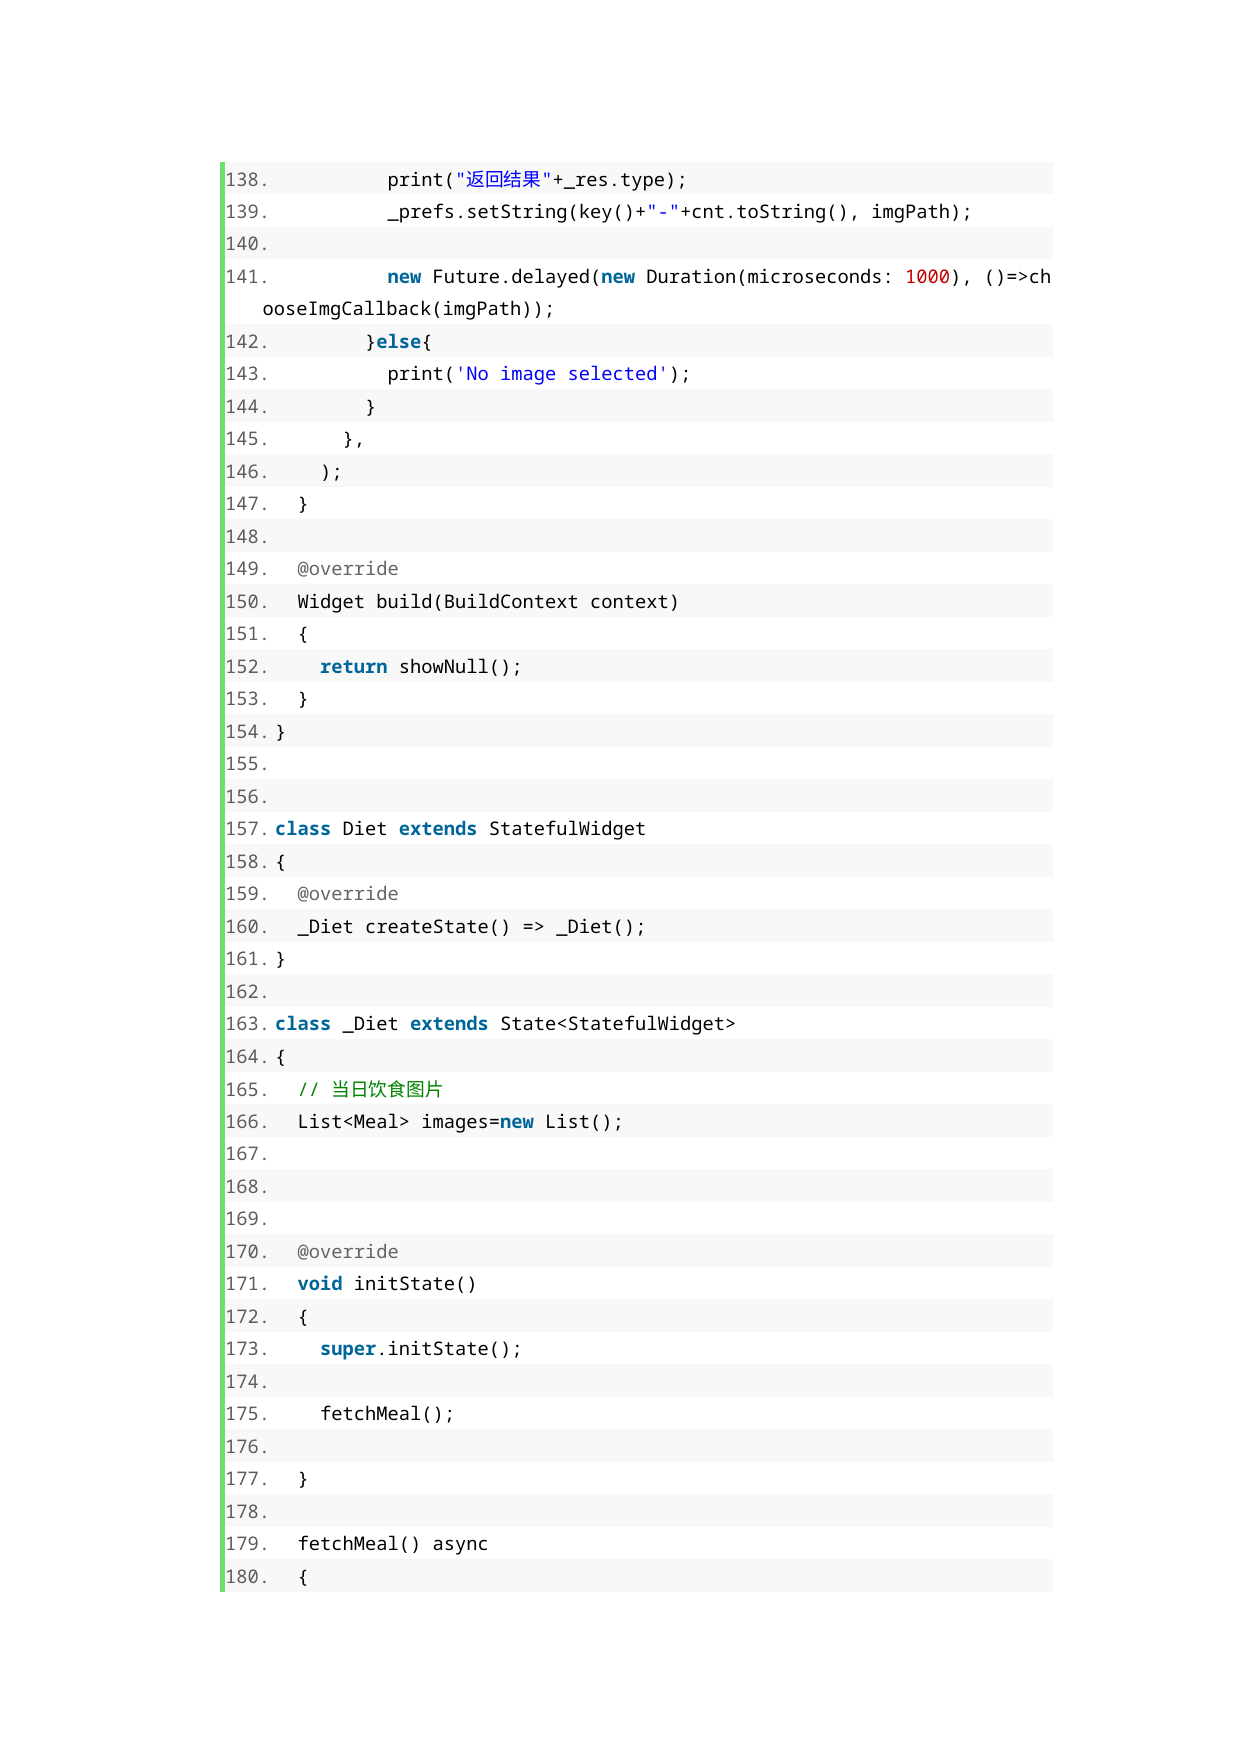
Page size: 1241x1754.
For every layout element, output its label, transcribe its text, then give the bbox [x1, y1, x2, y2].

list // 当日饮食图片 [225, 1072, 1053, 1104]
list List<Meal> images=new List(); [225, 1104, 1053, 1137]
list class Diet extends StatefulWidget [225, 812, 1053, 844]
list ); [225, 454, 1053, 487]
list fetchMeal(); [225, 1397, 1053, 1429]
list } [225, 714, 1053, 747]
list }, [225, 422, 1053, 454]
list new Future.delayed(new Duration(microseconds: 1000), ()=>chooseImgCallback(imgPath)); [225, 259, 1053, 324]
list @override [225, 1234, 1053, 1267]
list } [225, 487, 1053, 519]
list @override [225, 552, 1053, 584]
list }else{ [225, 324, 1053, 357]
list fetchMeal() async [225, 1527, 1053, 1559]
list Widget build(BuildContext context) [225, 584, 1053, 617]
list super.initState(); [225, 1332, 1053, 1364]
list { [225, 617, 1053, 649]
list } [225, 389, 1053, 422]
list { [225, 1559, 1053, 1592]
list } [225, 682, 1053, 714]
list print("返回结果"+_res.type); [225, 162, 1053, 194]
list return showNull(); [225, 649, 1053, 682]
list { [225, 1039, 1053, 1072]
list @override [225, 877, 1053, 909]
list } [225, 1462, 1053, 1494]
list } [225, 942, 1053, 974]
list { [225, 844, 1053, 877]
list print('No image selected'); [225, 357, 1053, 389]
list _Diet createState() => _Diet(); [225, 909, 1053, 942]
list void initState() [225, 1267, 1053, 1299]
list _prefs.setString(key()+"-"+cnt.toString(), imgPath); [225, 194, 1053, 227]
list { [225, 1299, 1053, 1332]
list class _Diet extends State<StatefulWidget> [225, 1007, 1053, 1039]
